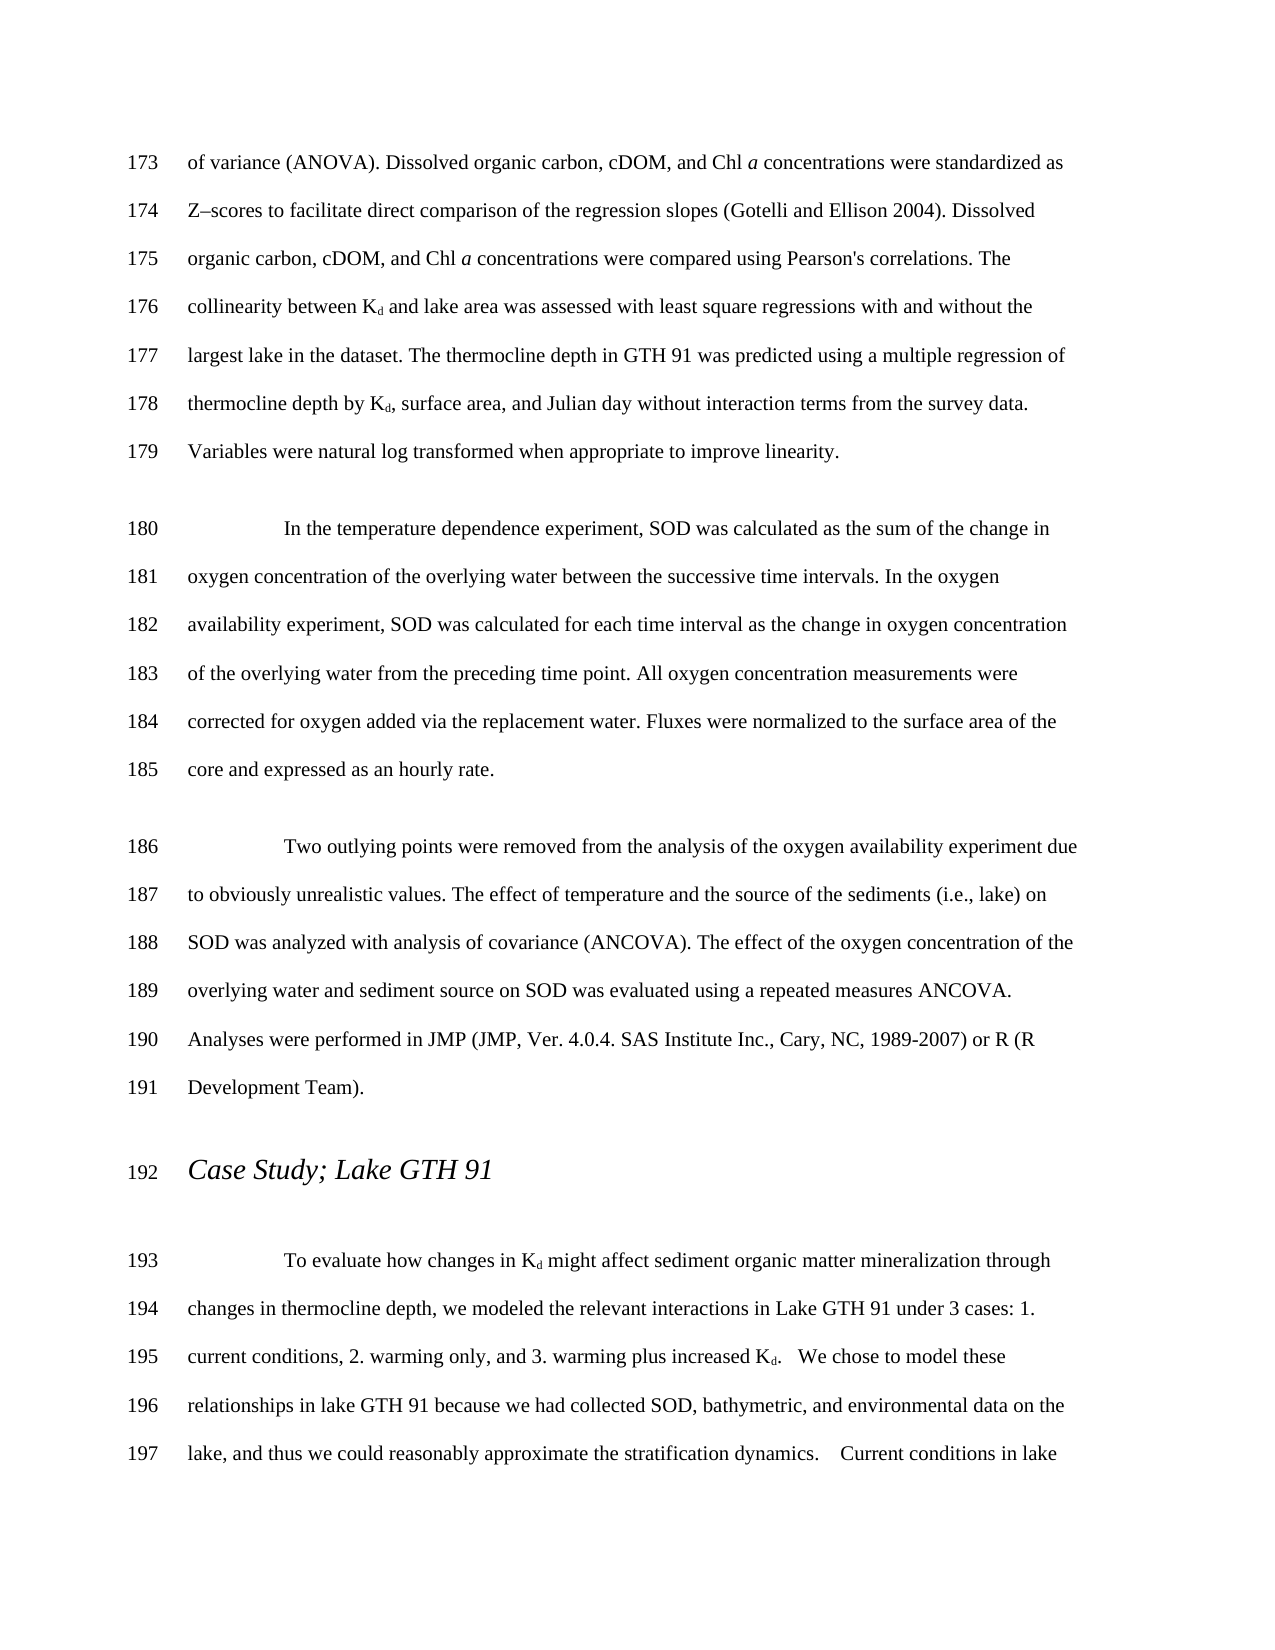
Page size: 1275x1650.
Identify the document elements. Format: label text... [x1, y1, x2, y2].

text In the temperature dependence experiment, SOD was calculated as the sum of the change in oxygen concentration of the overlying water between the successive time intervals. In the oxygen availability experiment, SOD was calculated for each time interval as the change in oxygen concentration of the overlying water from the preceding time point. All oxygen concentration measurements were corrected for oxygen added via the replacement water. Fluxes were normalized to the surface area of the core and expressed as an hourly rate. [187, 516, 1087, 781]
text Two outlying points were removed from the analysis of the oxygen availability experiment due to obviously unrealistic values. The effect of temperature and the source of the sediments (i.e., lake) on SOD was analyzed with analysis of covariance (ANCOVA). The effect of the oxygen concentration of the overlying water and sediment source on SOD was evaluated using a repeated measures ANCOVA. Analyses were performed in JMP (JMP, Ver. 4.0.4. SAS Institute Inc., Cary, NC, 1989-2007) or R (R Development Team). [187, 834, 1087, 1099]
subtitle Case Study; Lake GTH 91 [187, 1152, 1087, 1185]
